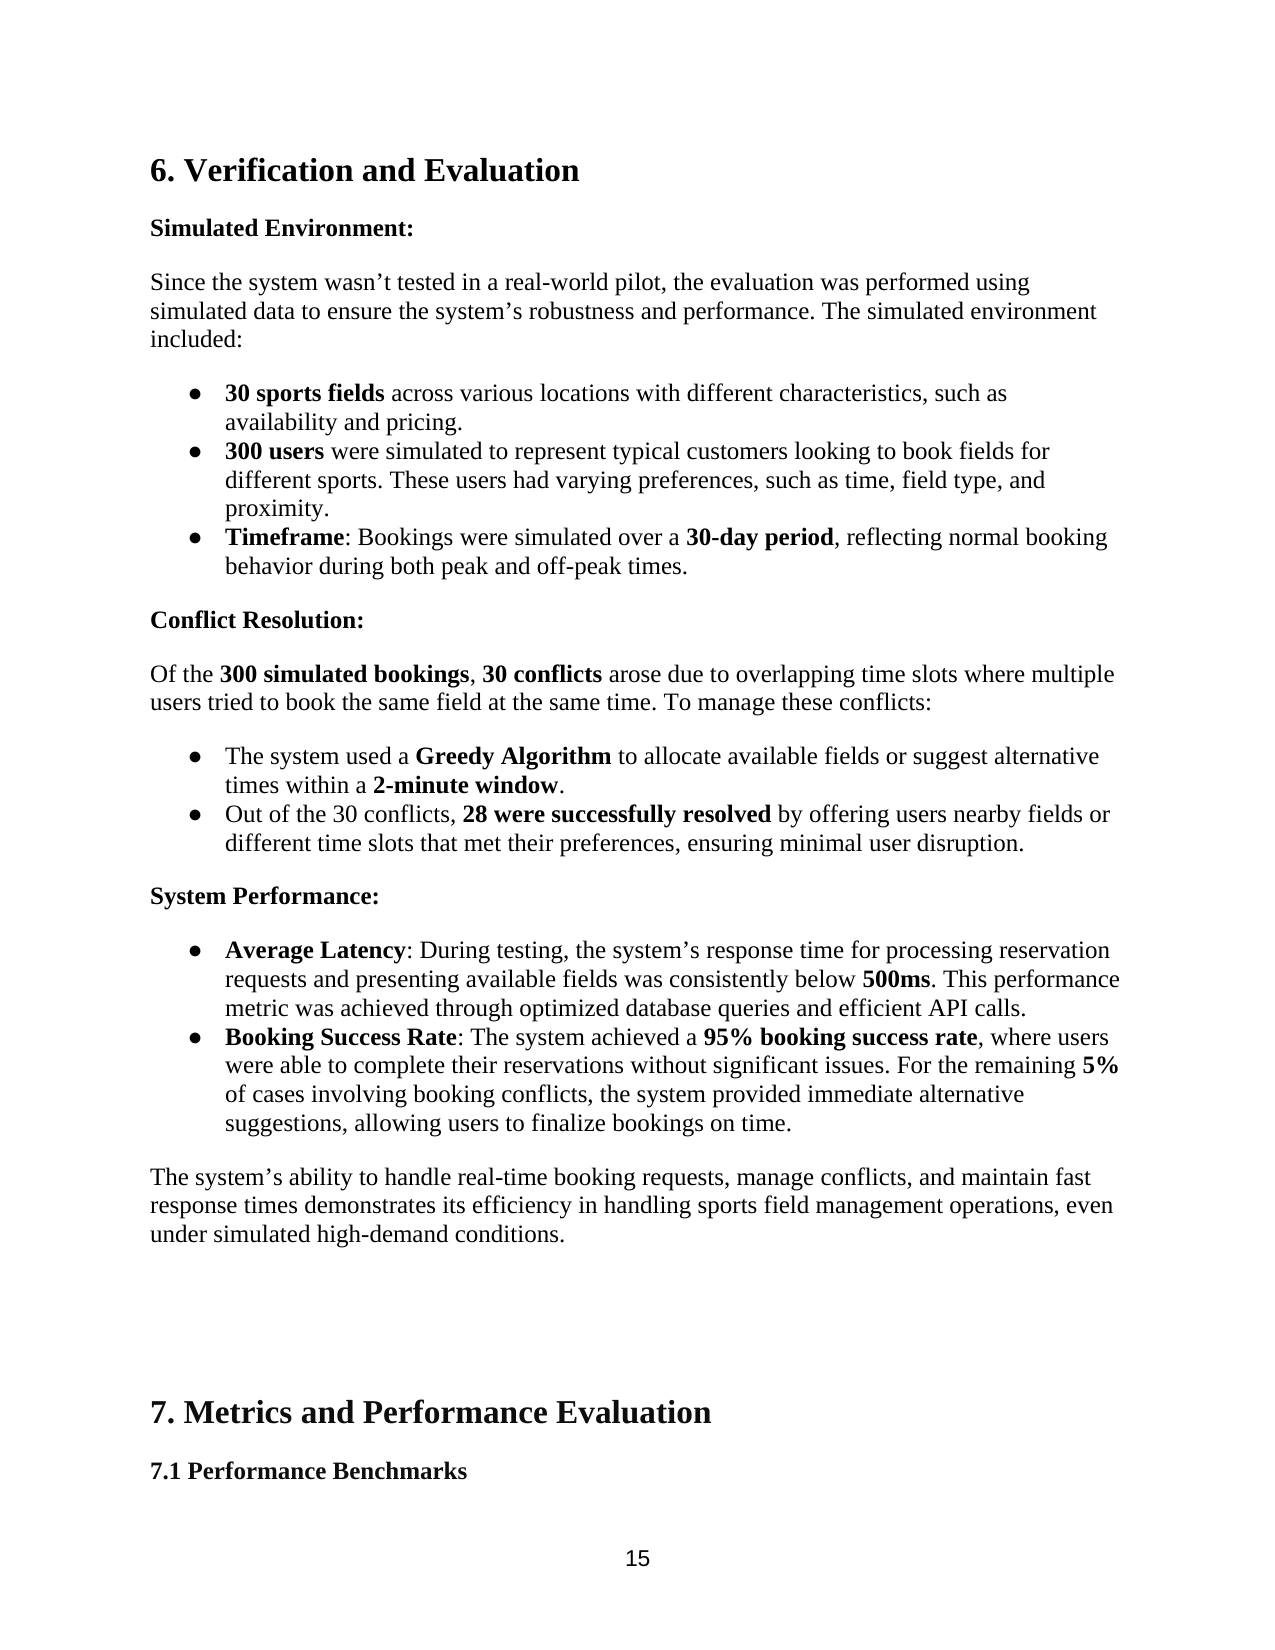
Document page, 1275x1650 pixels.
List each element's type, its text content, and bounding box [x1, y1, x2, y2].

subtitle 6. Verification and Evaluation [150, 150, 1125, 188]
text System Performance: [150, 881, 1125, 910]
list Timeframe: Bookings were simulated over a 30-day period, reflecting normal booking behavior during both peak and off-peak times. [187, 522, 1125, 580]
list Booking Success Rate: The system achieved a 95% booking success rate, where users were able to complete their reservations without significant issues. For the remaining 5% of cases involving booking conflicts, the system provided immediate alternative suggestions, allowing users to finalize bookings on time. [187, 1021, 1125, 1137]
subtitle 7. Metrics and Performance Evaluation [150, 1393, 1125, 1431]
list The system used a Greedy Algorithm to allocate available fields or suggest alternative times within a 2-minute window. [187, 741, 1125, 799]
list Out of the 30 conflicts, 28 were successfully resolved by offering users nearby fields or different time slots that met their preferences, ensuring minimal user disruption. [187, 799, 1125, 856]
text Since the system wasn’t tested in a real-world pilot, the evaluation was performed using simulated data to ensure the system’s robustness and performance. The simulated environment included: [150, 267, 1125, 353]
subtitle 7.1 Performance Benchmarks [150, 1456, 1125, 1485]
list Average Latency: During testing, the system’s response time for processing reservation requests and presenting available fields was consistently below 500ms. This performance metric was achieved through optimized database queries and efficient API calls. [187, 935, 1125, 1021]
text Conflict Resolution: [150, 605, 1125, 634]
list 300 users were simulated to represent typical customers looking to book fields for different sports. These users had varying preferences, such as time, field type, and proximity. [187, 436, 1125, 522]
text Of the 300 simulated bookings, 30 conflicts arose due to overlapping time slots where multiple users tried to book the same field at the same time. To manage these conflicts: [150, 659, 1125, 716]
text The system’s ability to handle real-time booking requests, manage conflicts, and maintain fast response times demonstrates its efficiency in handling sports field management operations, even under simulated high-demand conditions. [150, 1162, 1125, 1248]
list 30 sports fields across various locations with different characteristics, such as availability and pricing. [187, 378, 1125, 436]
text Simulated Environment: [150, 213, 1125, 242]
